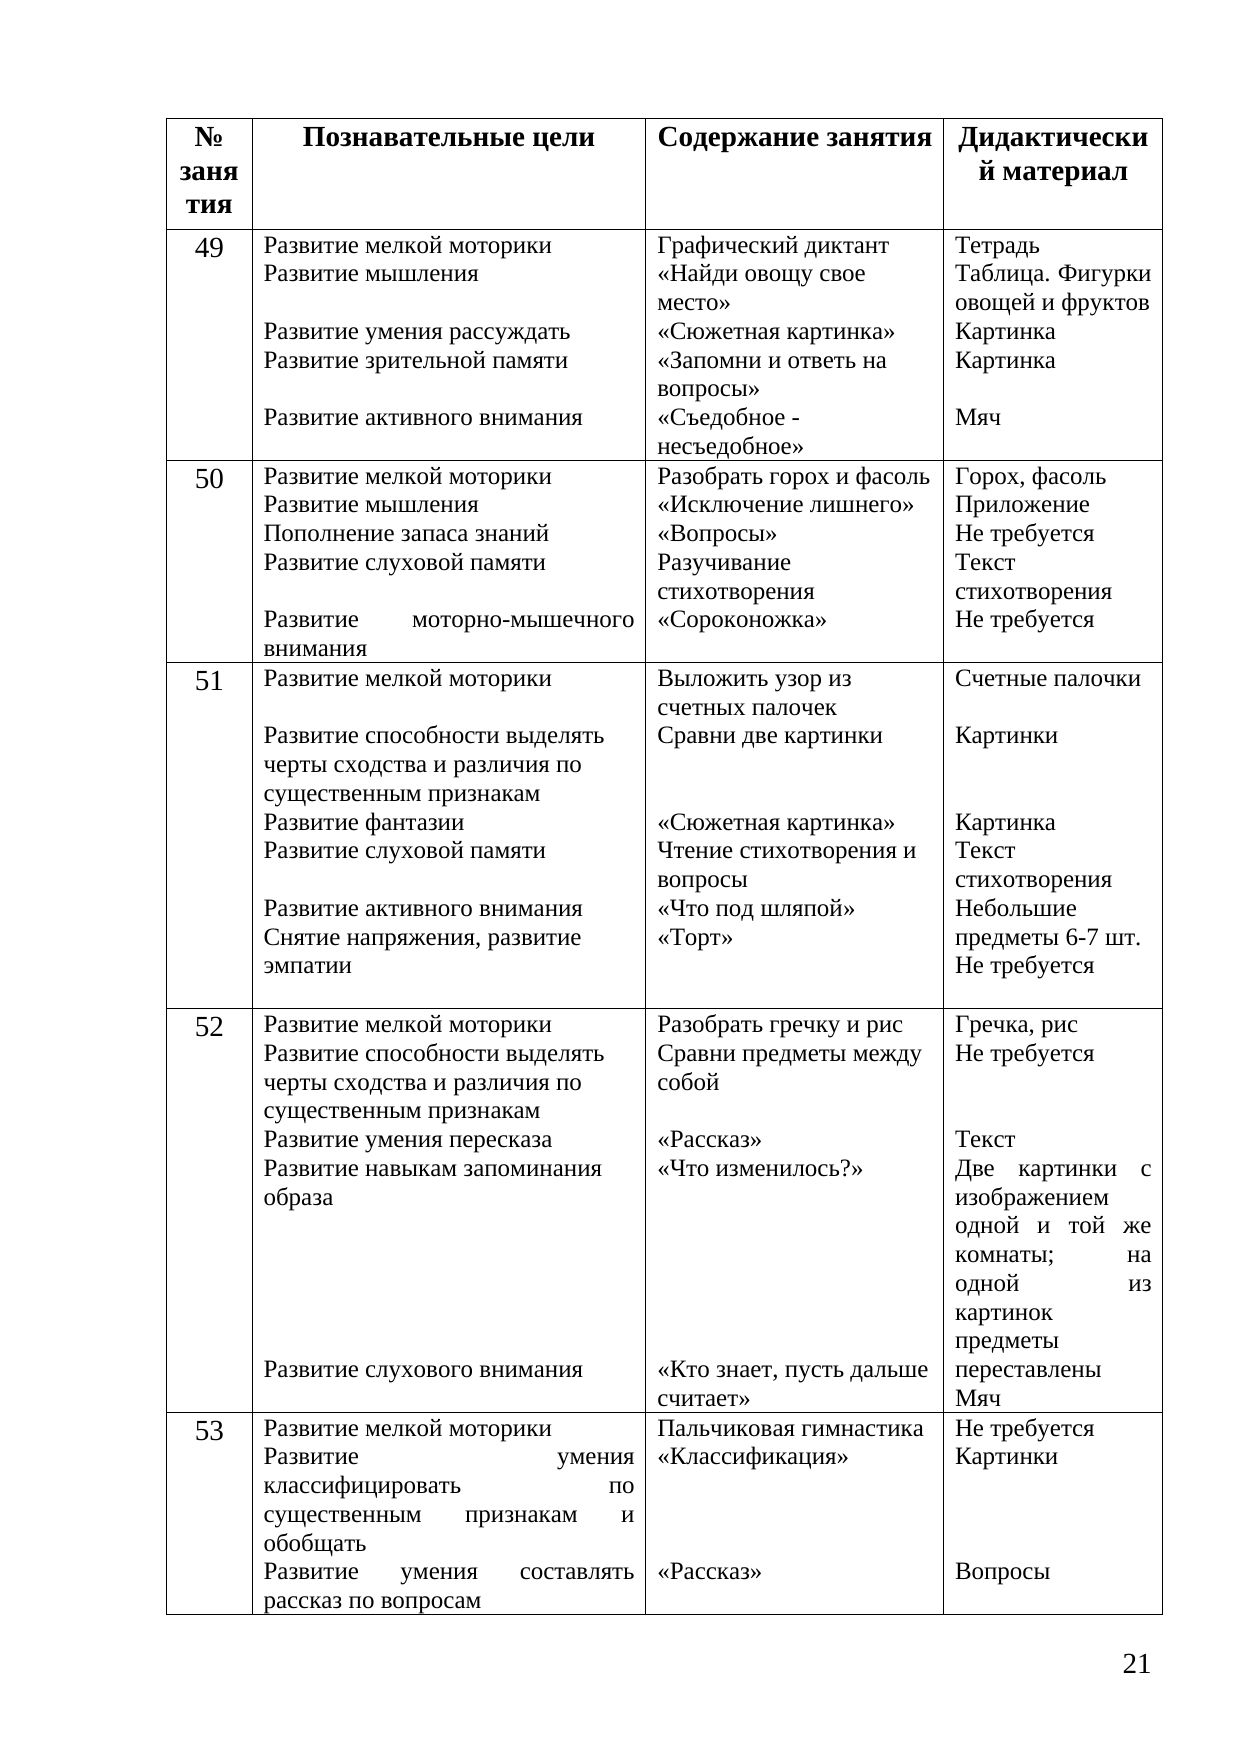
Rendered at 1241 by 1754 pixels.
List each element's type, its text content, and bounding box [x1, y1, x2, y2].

table_cell 51 [167, 663, 252, 1008]
table_cell Выложить узор из счетных палочек Сравни две картинки «Сюжетная картинка» Чтение стихотворения и вопросы «Что под шляпой» «Торт» [646, 663, 943, 1008]
table_cell Развитие мелкой моторики Развитие мышления Пополнение запаса знаний Развитие слуховой памяти Развитие моторно-мышечного внимания [253, 461, 645, 662]
table_header Познавательные цели [253, 119, 645, 229]
table_cell Развитие мелкой моторики Развитие способности выделять черты сходства и различия по существенным признакам Развитие фантазии Развитие слуховой памяти Развитие активного внимания Снятие напряжения, развитие эмпатии [253, 663, 645, 1008]
table_cell Графический диктант «Найди овощу свое место» «Сюжетная картинка» «Запомни и ответь на вопросы» «Съедобное - несъедобное» [646, 230, 943, 460]
table_cell Разобрать гречку и рис Сравни предметы между собой «Рассказ» «Что изменилось?» «Кто знает, пусть дальше считает» [646, 1009, 943, 1412]
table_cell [253, 1413, 645, 1614]
table_header № занятия [167, 119, 252, 229]
table_cell 50 [167, 461, 252, 662]
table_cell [646, 1413, 943, 1614]
table_cell 52 [167, 1009, 252, 1412]
table_cell Счетные палочки Картинки Картинка Текст стихотворения Небольшие предметы 6-7 шт. Не требуется [944, 663, 1162, 1008]
table_cell Тетрадь Таблица. Фигурки овощей и фруктов Картинка Картинка Мяч [944, 230, 1162, 460]
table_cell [944, 1413, 1162, 1614]
table_cell Разобрать горох и фасоль «Исключение лишнего» «Вопросы» Разучивание стихотворения «Сороконожка» [646, 461, 943, 662]
table_header Содержание занятия [646, 119, 943, 229]
table_header Дидактический материал [944, 119, 1162, 229]
table_cell 49 [167, 230, 252, 460]
table_cell Горох, фасоль Приложение Не требуется Текст стихотворения Не требуется [944, 461, 1162, 662]
table_cell Развитие мелкой моторики Развитие способности выделять черты сходства и различия по существенным признакам Развитие умения пересказа Развитие навыкам запоминания образа Развитие слухового внимания [253, 1009, 645, 1412]
table_cell 53 [167, 1413, 252, 1614]
table_cell Гречка, рис Не требуется Текст Две картинки с изображением одной и той же комнаты; на одной из картинок предметы переставлены Мяч [944, 1009, 1162, 1412]
table_cell Развитие мелкой моторики Развитие мышления Развитие умения рассуждать Развитие зрительной памяти Развитие активного внимания [253, 230, 645, 460]
